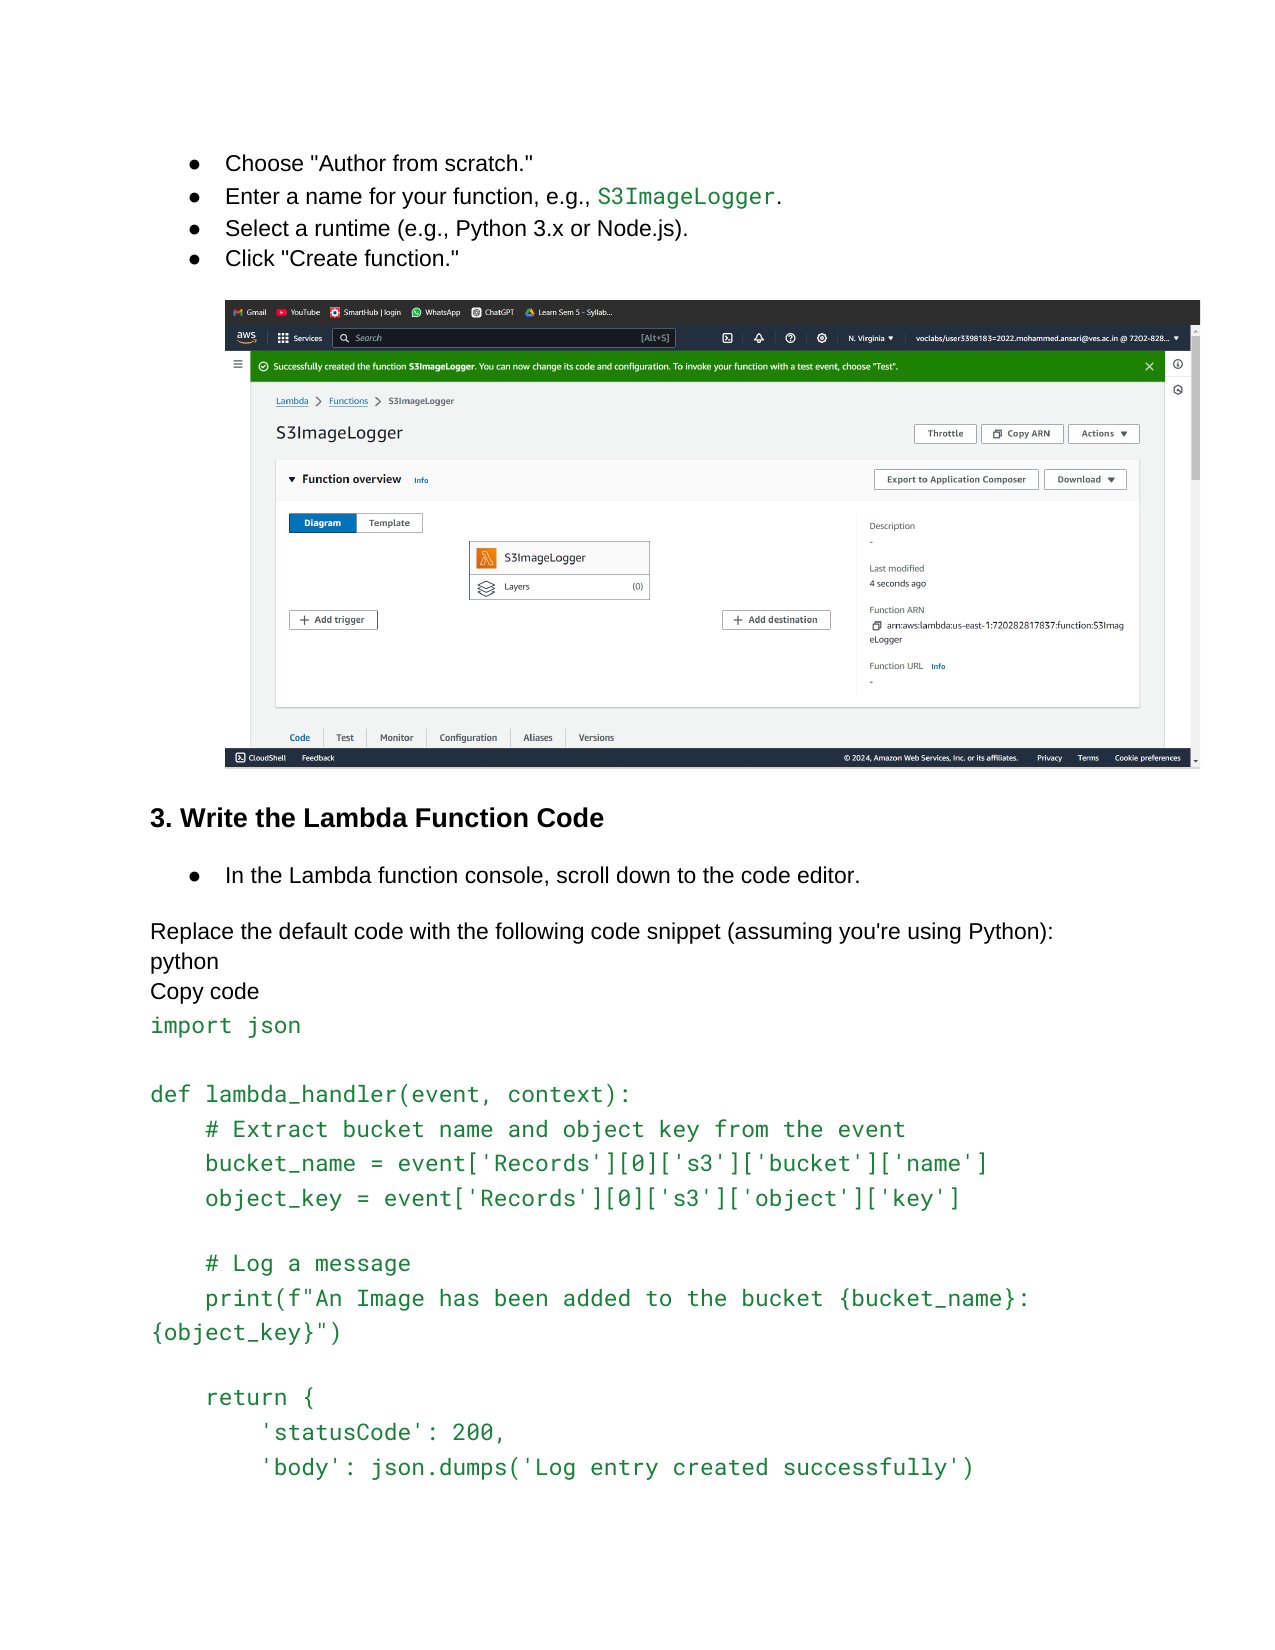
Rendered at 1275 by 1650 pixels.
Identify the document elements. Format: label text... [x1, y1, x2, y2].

text object_key = event['Records'][0]['s3']['object']['key'] [150, 1182, 1125, 1213]
list Enter a name for your function, e.g., S3ImageLogger. [187, 180, 1125, 210]
picture [225, 300, 1200, 769]
text 'statusCode': 200, [150, 1416, 1125, 1446]
list Choose "Author from scratch." [187, 150, 1125, 176]
text return { [150, 1382, 1125, 1412]
text def lambda_handler(event, context): [150, 1078, 1125, 1108]
text 'body': json.dumps('Log entry created successfully') [150, 1451, 1125, 1481]
text bucket_name = event['Records'][0]['s3']['bucket']['name'] [150, 1148, 1125, 1178]
list Select a runtime (e.g., Python 3.x or Node.js). [187, 215, 1125, 241]
subtitle 3. Write the Lambda Function Code [150, 802, 1125, 833]
text print(f"An Image has been added to the bucket {bucket_name}: {object_key}") [150, 1282, 1125, 1347]
text # Extract bucket name and object key from the event [150, 1113, 1125, 1143]
list Click "Create function." [187, 245, 1125, 271]
text # Log a message [150, 1247, 1125, 1277]
text Replace the default code with the following code snippet (assuming you're using Python): python Copy code import json [150, 918, 1125, 1039]
list In the Lambda function console, scroll down to the code editor. [187, 862, 1125, 889]
